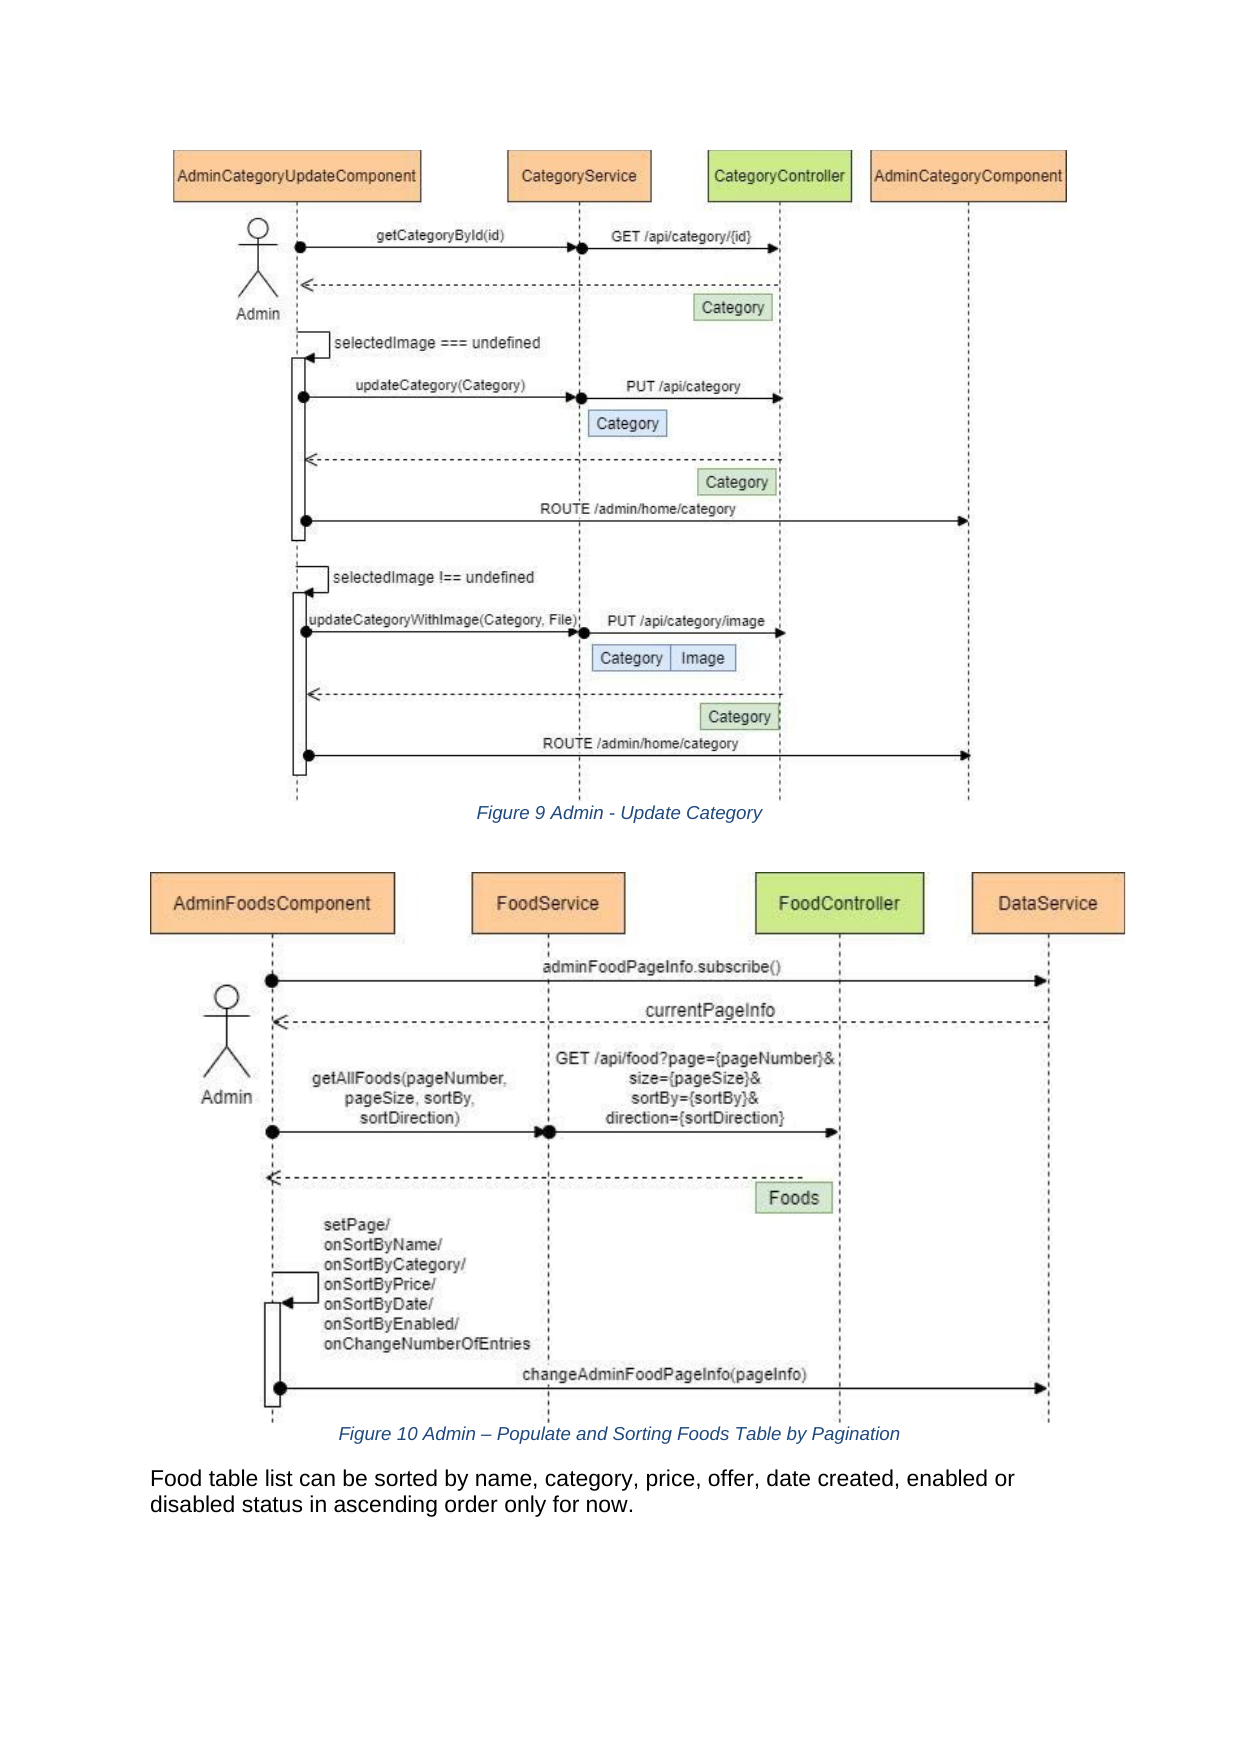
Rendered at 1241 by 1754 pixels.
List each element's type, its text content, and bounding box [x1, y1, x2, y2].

picture [150, 872, 1125, 1423]
text Food table list can be sorted by name, category, price, offer, date created, enabled or disabled status in ascending order only for now. [150, 1465, 1090, 1518]
text Figure 10 Admin – Populate and Sorting Foods Table by Pagination [150, 1423, 1090, 1444]
picture [173, 150, 1067, 802]
text Figure 9 Admin - Update Category [150, 802, 1090, 823]
